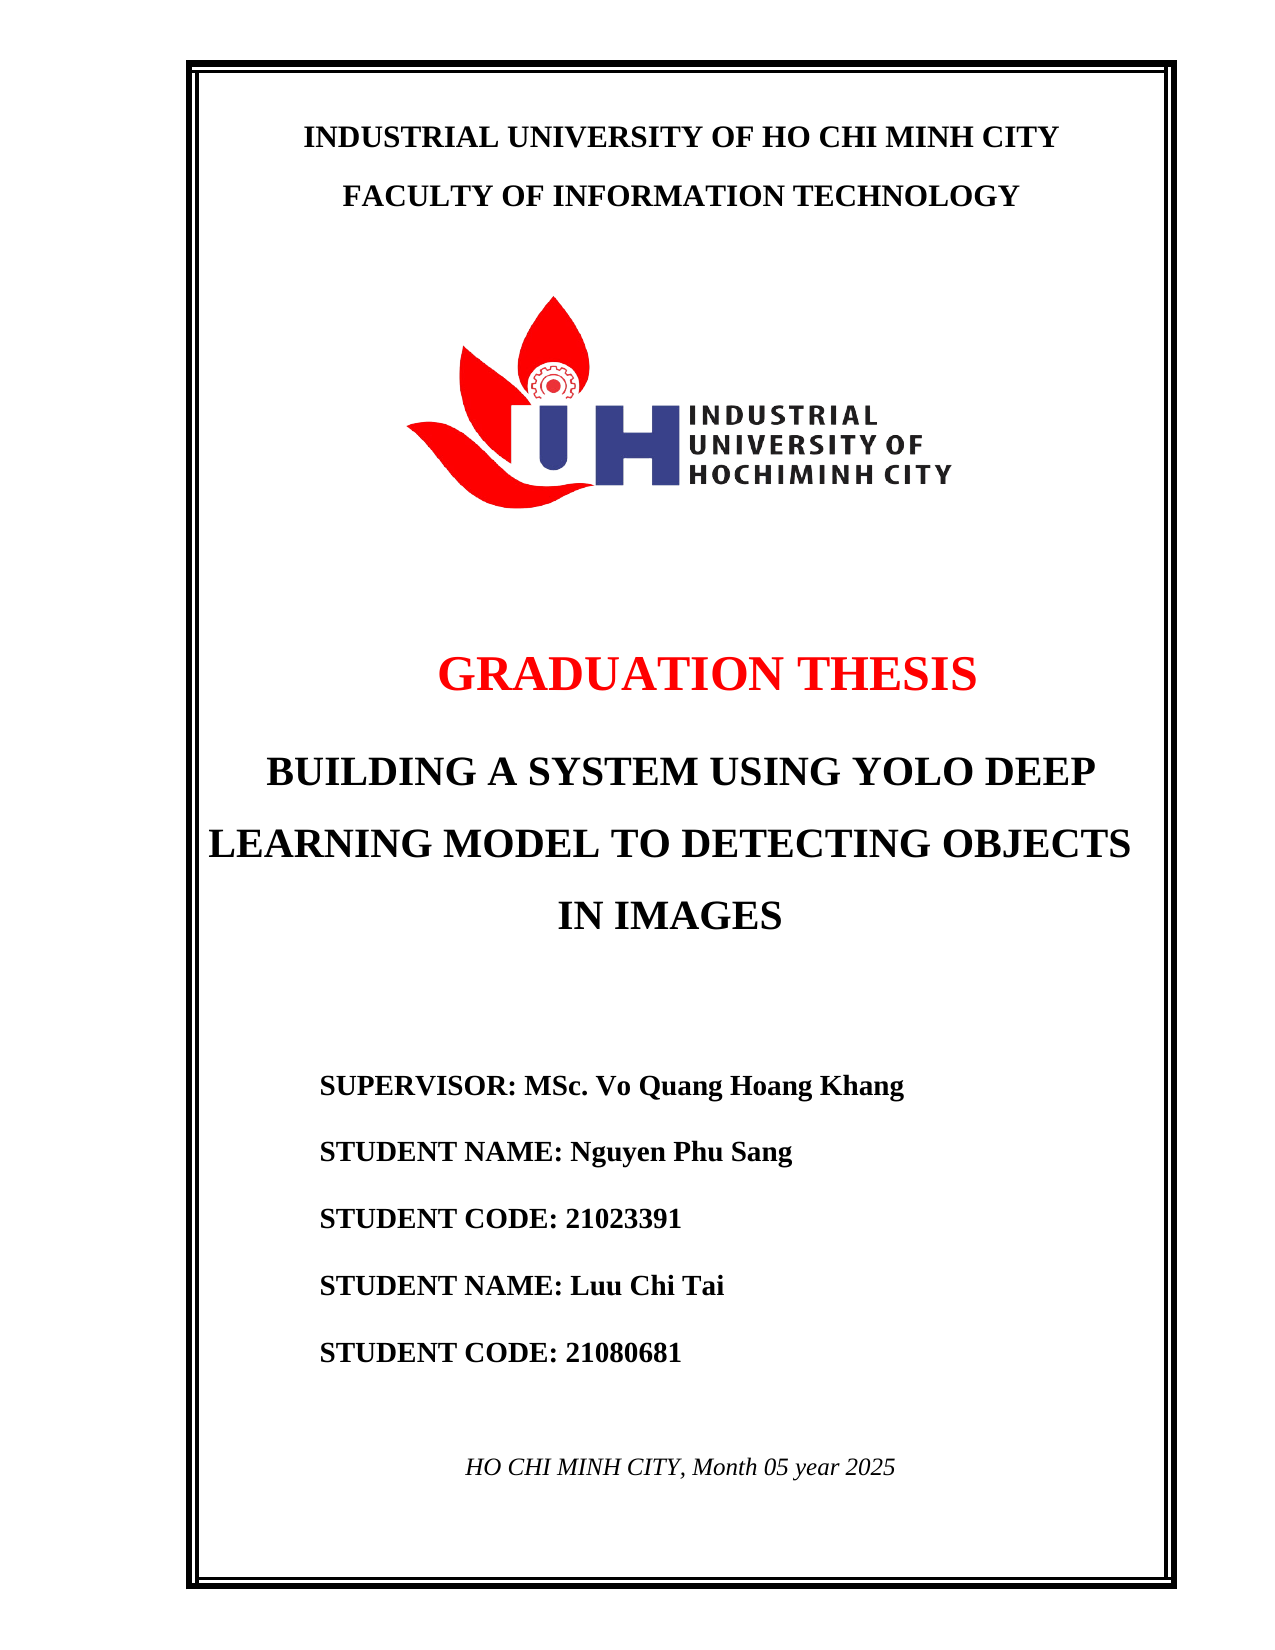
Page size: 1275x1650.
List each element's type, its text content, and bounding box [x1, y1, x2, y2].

text STUDENT CODE: 21023391 [319, 1202, 1156, 1235]
text GRADUATION THESIS [259, 644, 1156, 701]
text SUPERVISOR: MSc. Vo Quang Hoang Khang [319, 1068, 1156, 1101]
text FACULTY OF INFORMATION TECHNOLOGY [207, 177, 1156, 213]
text STUDENT NAME: Nguyen Phu Sang [319, 1134, 1156, 1168]
picture [398, 285, 965, 514]
text STUDENT NAME: Luu Chi Tai [319, 1268, 1156, 1302]
text INDUSTRIAL UNIVERSITY OF HO CHI MINH CITY [207, 119, 1156, 155]
text HO CHI MINH CITY, Month 05 year 2025 [207, 1452, 1156, 1481]
text STUDENT CODE: 21080681 [319, 1336, 1156, 1369]
text BUILDING A SYSTEM USING YOLO DEEP LEARNING MODEL TO DETECTING OBJECTS IN IMAGES [207, 747, 1133, 938]
